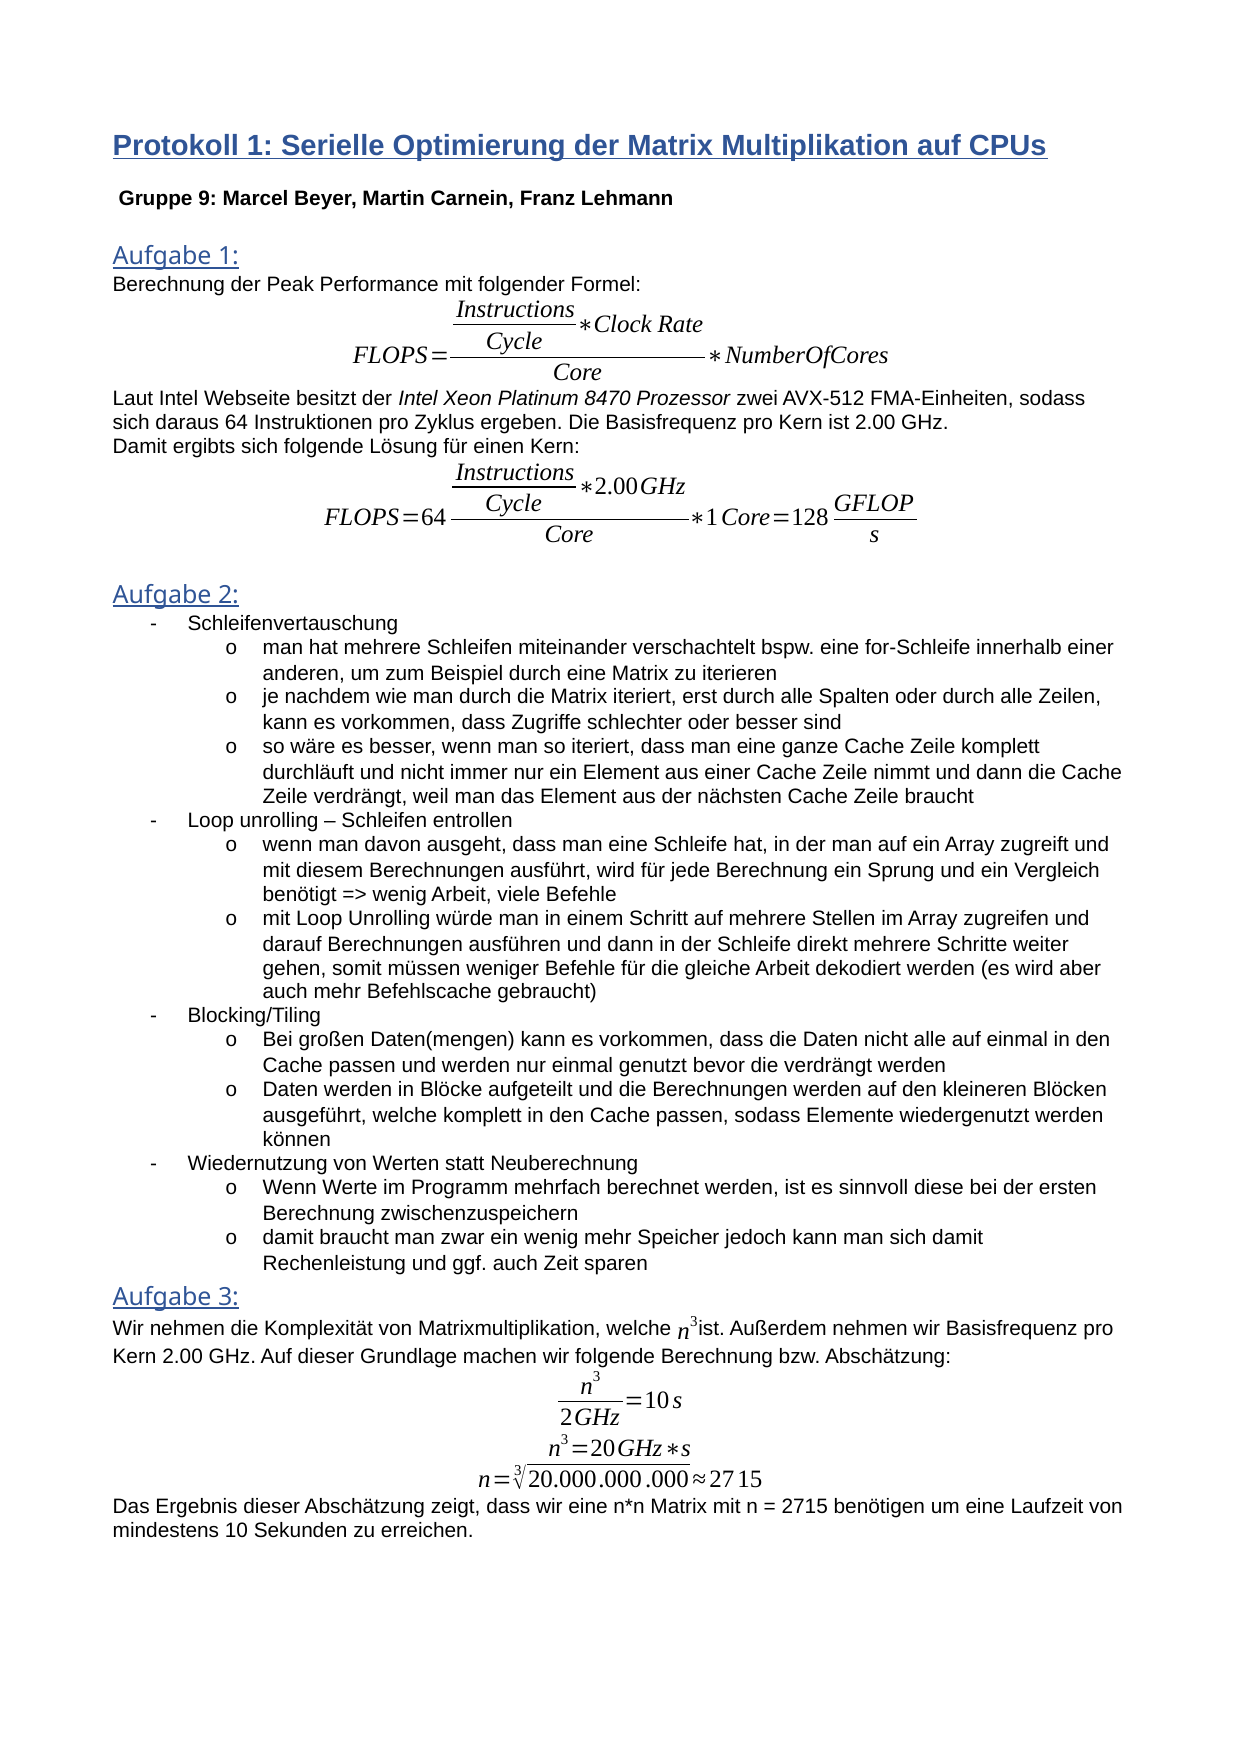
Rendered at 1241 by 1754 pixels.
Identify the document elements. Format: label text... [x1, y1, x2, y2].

list Wenn Werte im Programm mehrfach berechnet werden, ist es sinnvoll diese bei der ersten Berechnung zwischenzuspeichern [225, 1175, 1128, 1224]
subtitle Aufgabe 2: [112, 576, 1128, 611]
list Daten werden in Blöcke aufgeteilt und die Berechnungen werden auf den kleineren Blöcken ausgeführt, welche komplett in den Cache passen, sodass Elemente wiedergenutzt werden können [225, 1077, 1128, 1151]
list Schleifenvertauschung [150, 611, 1128, 634]
list mit Loop Unrolling würde man in einem Schritt auf mehrere Stellen im Array zugreifen und darauf Berechnungen ausführen und dann in der Schleife direkt mehrere Schritte weiter gehen, somit müssen weniger Befehle für die gleiche Arbeit dekodiert werden (es wird aber auch mehr Befehlscache gebraucht) [225, 906, 1128, 1003]
list man hat mehrere Schleifen miteinander verschachtelt bspw. eine for-Schleife innerhalb einer anderen, um zum Beispiel durch eine Matrix zu iterieren [225, 634, 1128, 684]
list Bei großen Daten(mengen) kann es vorkommen, dass die Daten nicht alle auf einmal in den Cache passen und werden nur einmal genutzt bevor die verdrängt werden [225, 1027, 1128, 1077]
subtitle Aufgabe 1: [112, 238, 1128, 272]
text Laut Intel Webseite besitzt der Intel Xeon Platinum 8470 Prozessor zwei AVX-512 FMA-Einheiten, sodass sich daraus 64 Instruktionen pro Zyklus ergeben. Die Basisfrequenz pro Kern ist 2.00 GHz. [112, 386, 1128, 434]
list Wiedernutzung von Werten statt Neuberechnung [150, 1151, 1128, 1175]
list wenn man davon ausgeht, dass man eine Schleife hat, in der man auf ein Array zugreift und mit diesem Berechnungen ausführt, wird für jede Berechnung ein Sprung und ein Vergleich benötigt => wenig Arbeit, viele Befehle [225, 832, 1128, 906]
list so wäre es besser, wenn man so iteriert, dass man eine ganze Cache Zeile komplett durchläuft und nicht immer nur ein Element aus einer Cache Zeile nimmt und dann die Cache Zeile verdrängt, weil man das Element aus der nächsten Cache Zeile braucht [225, 734, 1128, 808]
list Loop unrolling – Schleifen entrollen [150, 808, 1128, 832]
text Berechnung der Peak Performance mit folgender Formel: [112, 272, 1128, 296]
list damit braucht man zwar ein wenig mehr Speicher jedoch kann man sich damit Rechenleistung und ggf. auch Zeit sparen [225, 1224, 1128, 1274]
text Das Ergebnis dieser Abschätzung zeigt, dass wir eine n*n Matrix mit n = 2715 benötigen um eine Laufzeit von mindestens 10 Sekunden zu erreichen. [112, 1493, 1128, 1541]
text Damit ergibts sich folgende Lösung für einen Kern: [112, 434, 1128, 458]
subtitle Protokoll 1: Serielle Optimierung der Matrix Multiplikation auf CPUs [112, 128, 1128, 162]
list Blocking/Tiling [150, 1003, 1128, 1027]
list je nachdem wie man durch die Matrix iteriert, erst durch alle Spalten oder durch alle Zeilen, kann es vorkommen, dass Zugriffe schlechter oder besser sind [225, 684, 1128, 734]
subtitle Aufgabe 3: [112, 1278, 1128, 1312]
text Gruppe 9: Marcel Beyer, Martin Carnein, Franz Lehmann [112, 186, 1128, 210]
text Wir nehmen die Komplexität von Matrixmultiplikation, welche ist. Außerdem nehmen wir Basisfrequenz pro Kern 2.00 GHz. Auf dieser Grundlage machen wir folgende Berechnung bzw. Abschätzung: [112, 1312, 1128, 1368]
